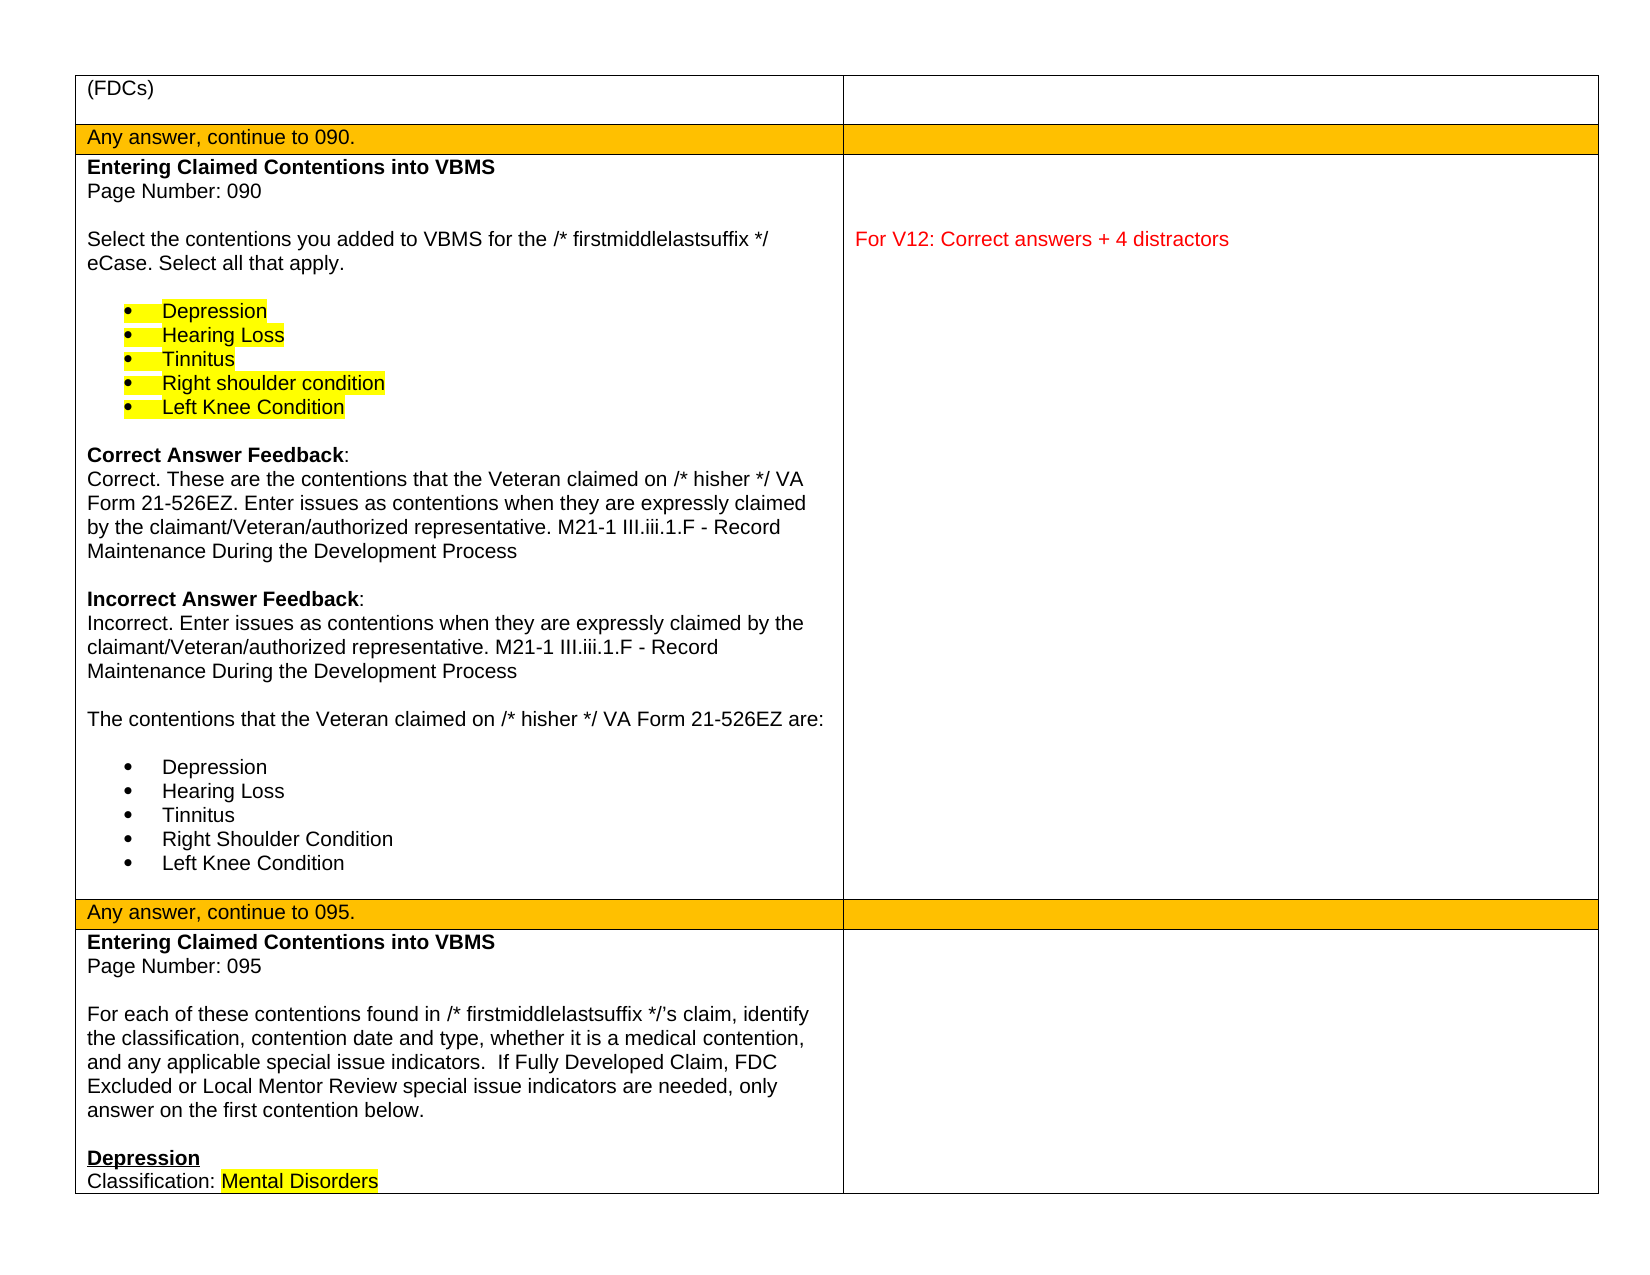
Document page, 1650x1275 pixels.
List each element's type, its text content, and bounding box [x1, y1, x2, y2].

table_cell [844, 125, 1598, 154]
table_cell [76, 930, 843, 1193]
table_cell For V12: Correct answers + 4 distractors [844, 155, 1598, 899]
table_cell Any answer, continue to 095. [76, 900, 843, 929]
table_cell Entering Claimed Contentions into VBMS Page Number: 090 Select the contentions you added to VBMS for the /* firstmiddlelastsuffix */ eCase. Select all that apply. Depression Hearing Loss Tinnitus Right shoulder condition Left Knee Condition Correct Answer Feedback: Correct. These are the contentions that the Veteran claimed on /* hisher */ VA Form 21-526EZ. Enter issues as contentions when they are expressly claimed by the claimant/Veteran/authorized representative. M21-1 III.iii.1.F - Record Maintenance During the Development Process Incorrect Answer Feedback: Incorrect. Enter issues as contentions when they are expressly claimed by the claimant/Veteran/authorized representative. M21-1 III.iii.1.F - Record Maintenance During the Development Process The contentions that the Veteran claimed on /* hisher */ VA Form 21-526EZ are: Depression Hearing Loss Tinnitus Right Shoulder Condition Left Knee Condition [76, 155, 843, 899]
table_cell [844, 76, 1598, 124]
table_cell [844, 930, 1598, 1193]
table_cell Any answer, continue to 090. [76, 125, 843, 154]
table_cell [844, 900, 1598, 929]
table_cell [76, 76, 843, 124]
